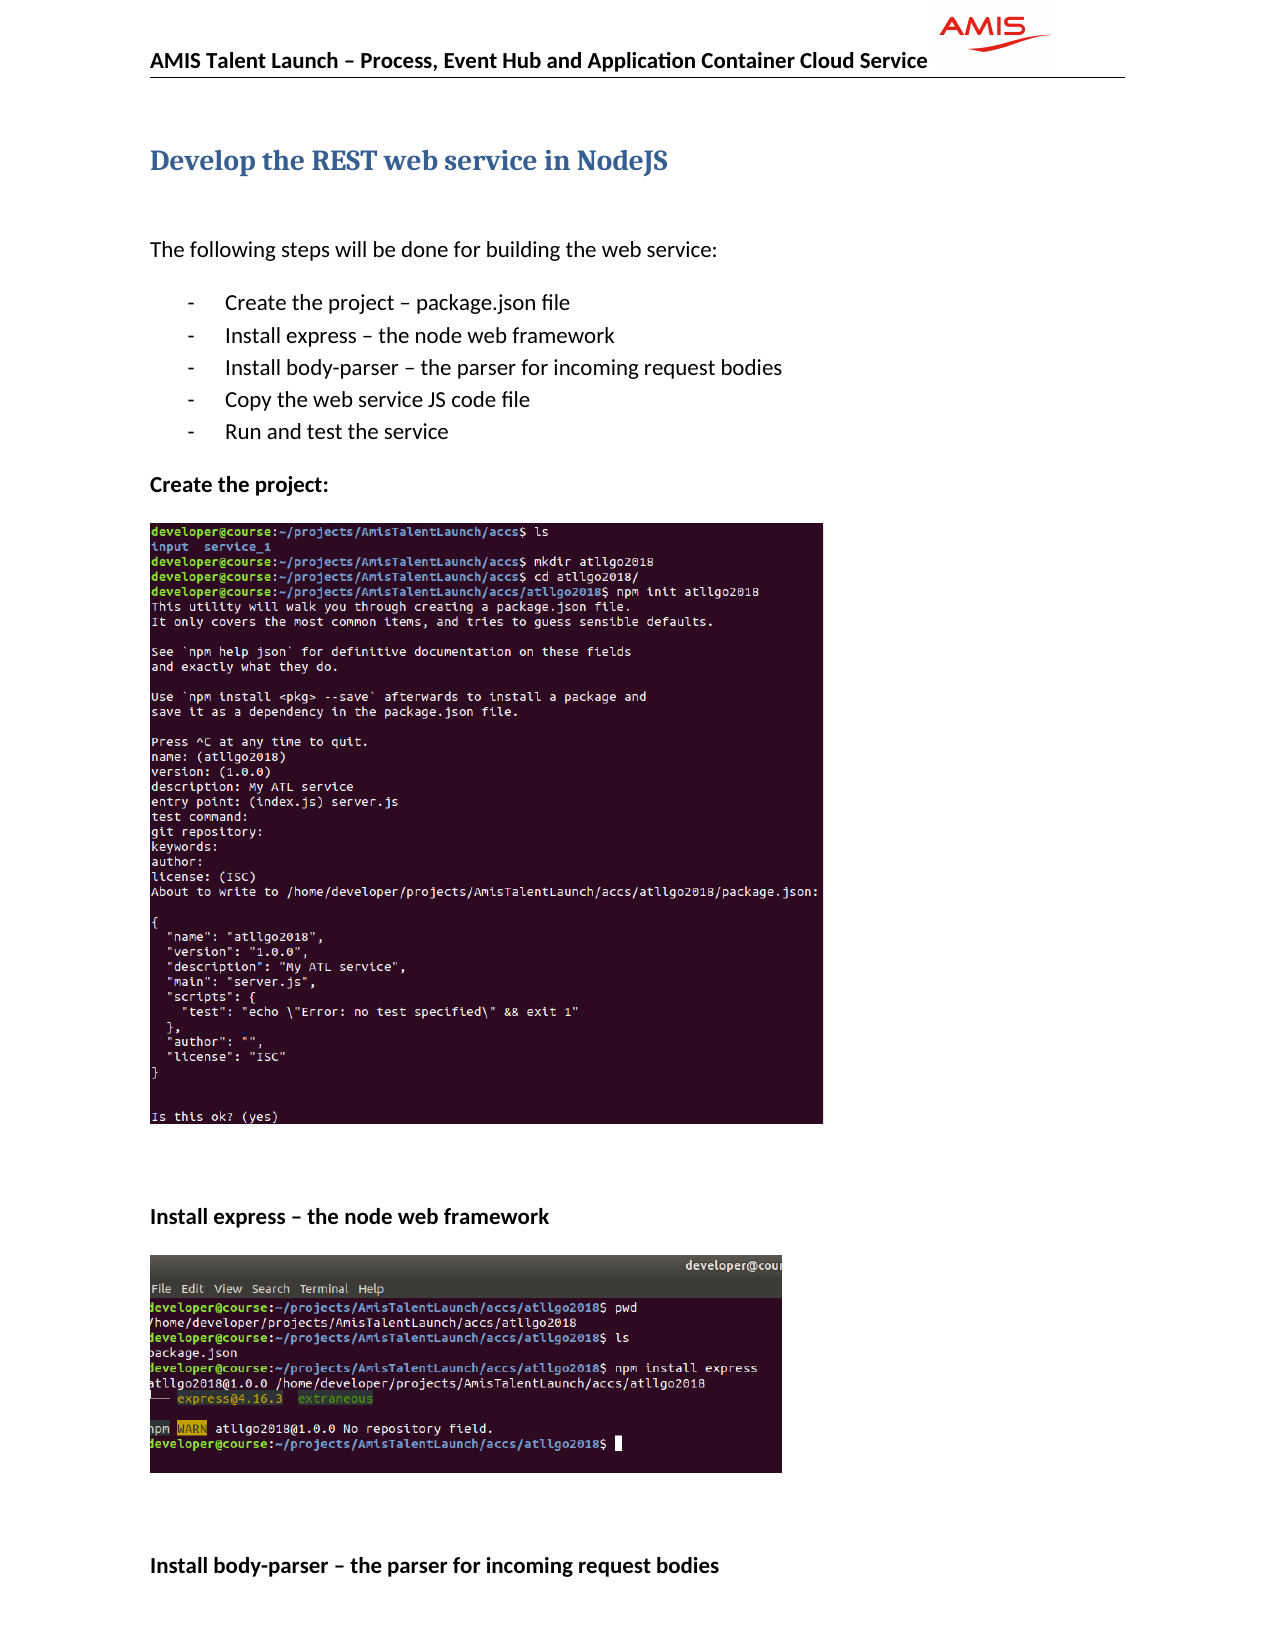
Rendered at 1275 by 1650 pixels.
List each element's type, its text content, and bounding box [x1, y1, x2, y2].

subtitle Develop the REST web service in NodeJS [150, 144, 1125, 177]
list Install express – the node web framework [187, 321, 1125, 349]
text Install body-parser – the parser for incoming request bodies [150, 1551, 1125, 1579]
list Copy the web service JS code file [187, 385, 1125, 413]
text The following steps will be done for building the web service: [150, 236, 1125, 263]
picture [933, 0, 1057, 69]
picture [150, 523, 824, 1124]
picture [150, 1255, 782, 1473]
list Run and test the service [187, 417, 1125, 445]
list Install body-parser – the parser for incoming request bodies [187, 353, 1125, 381]
list Create the project – package.json file [187, 288, 1125, 317]
text Install express – the node web framework [150, 1202, 1125, 1230]
text Create the project: [150, 470, 1125, 498]
